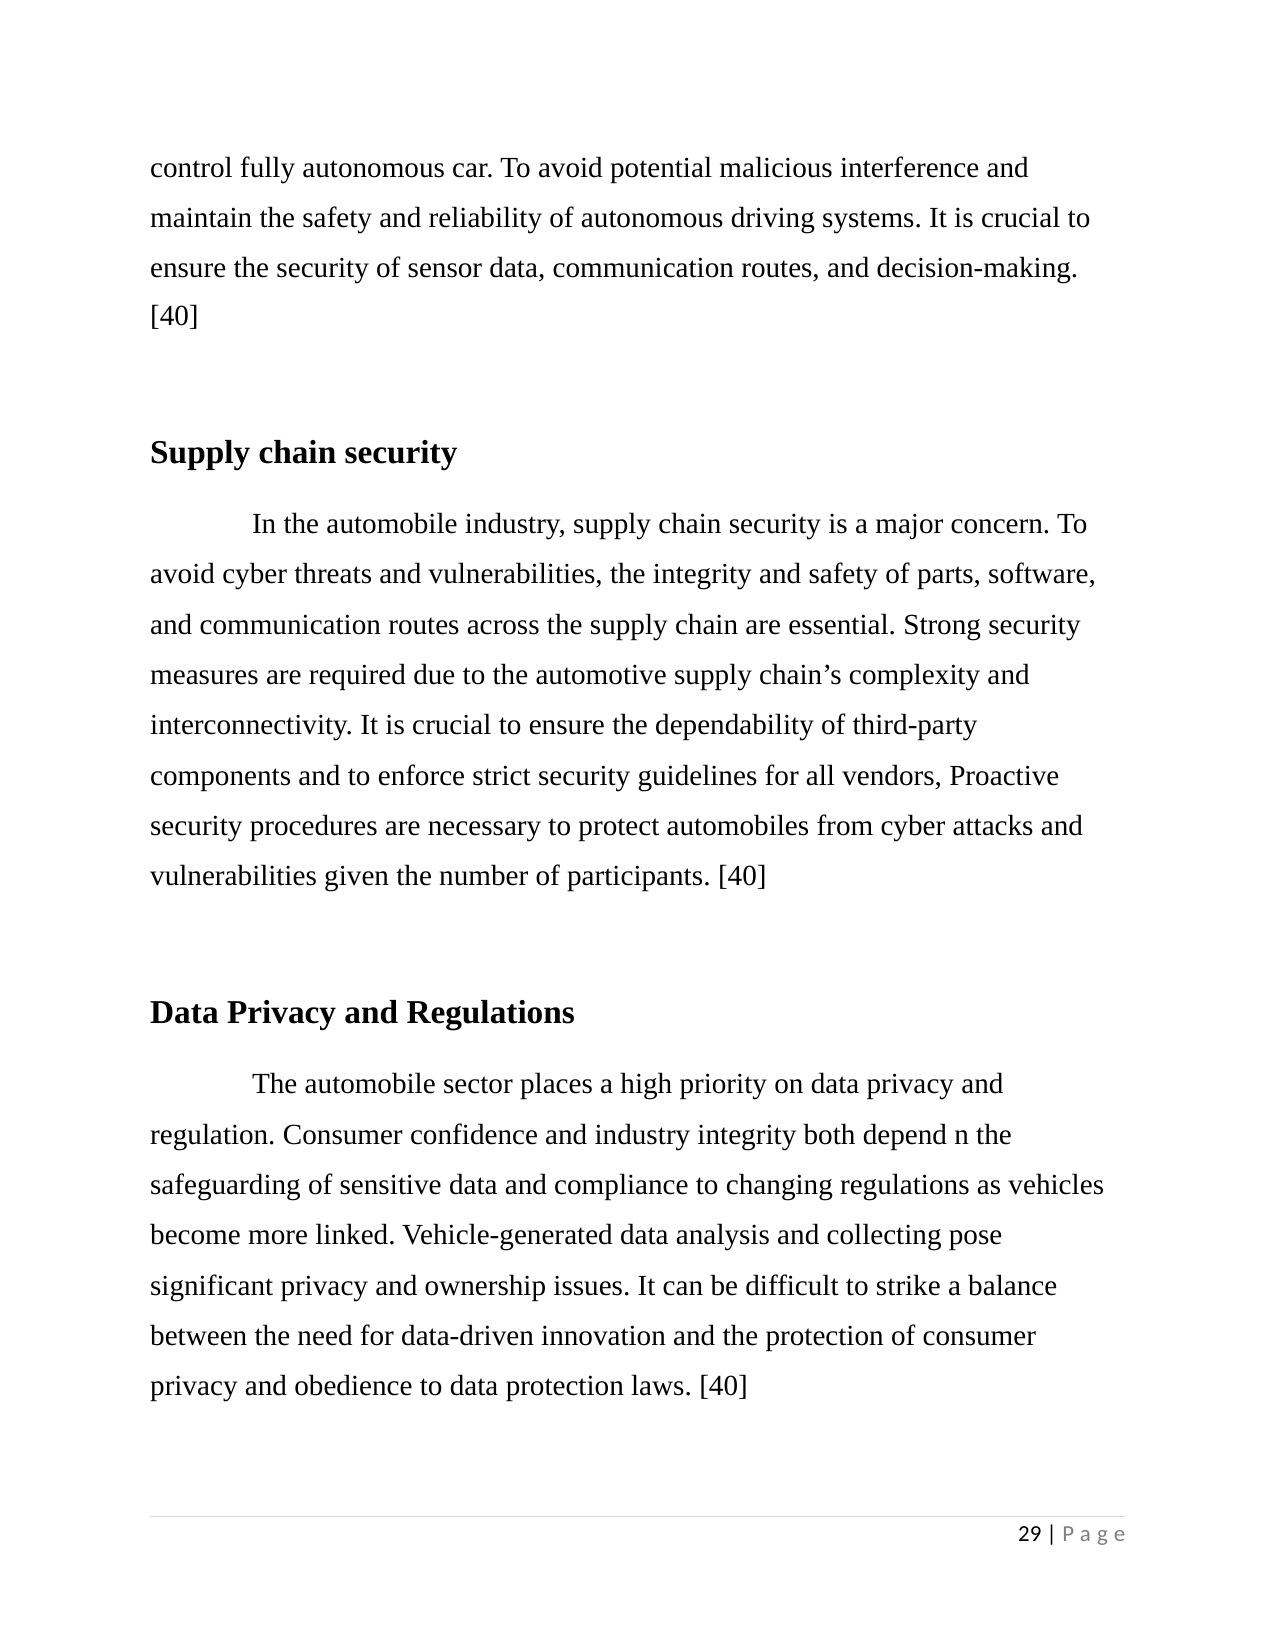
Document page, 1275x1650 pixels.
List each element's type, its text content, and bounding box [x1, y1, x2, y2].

text Data Privacy and Regulations [150, 992, 1125, 1031]
text In the automobile industry, supply chain security is a major concern. To avoid cyber threats and vulnerabilities, the integrity and safety of parts, software, and communication routes across the supply chain are essential. Strong security measures are required due to the automotive supply chain’s complexity and interconnectivity. It is crucial to ensure the dependability of third-party components and to enforce strict security guidelines for all vendors, Proactive security procedures are necessary to protect automobiles from cyber attacks and vulnerabilities given the number of participants. [150, 506, 1125, 892]
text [150, 150, 1125, 332]
text The automobile sector places a high priority on data privacy and regulation. Consumer confidence and industry integrity both depend n the safeguarding of sensitive data and compliance to changing regulations as vehicles become more linked. Vehicle-generated data analysis and collecting pose significant privacy and ownership issues. It can be difficult to strike a balance between the need for data-driven innovation and the protection of consumer privacy and obedience to data protection laws. [150, 1067, 1125, 1402]
text Supply chain security [150, 432, 1125, 470]
